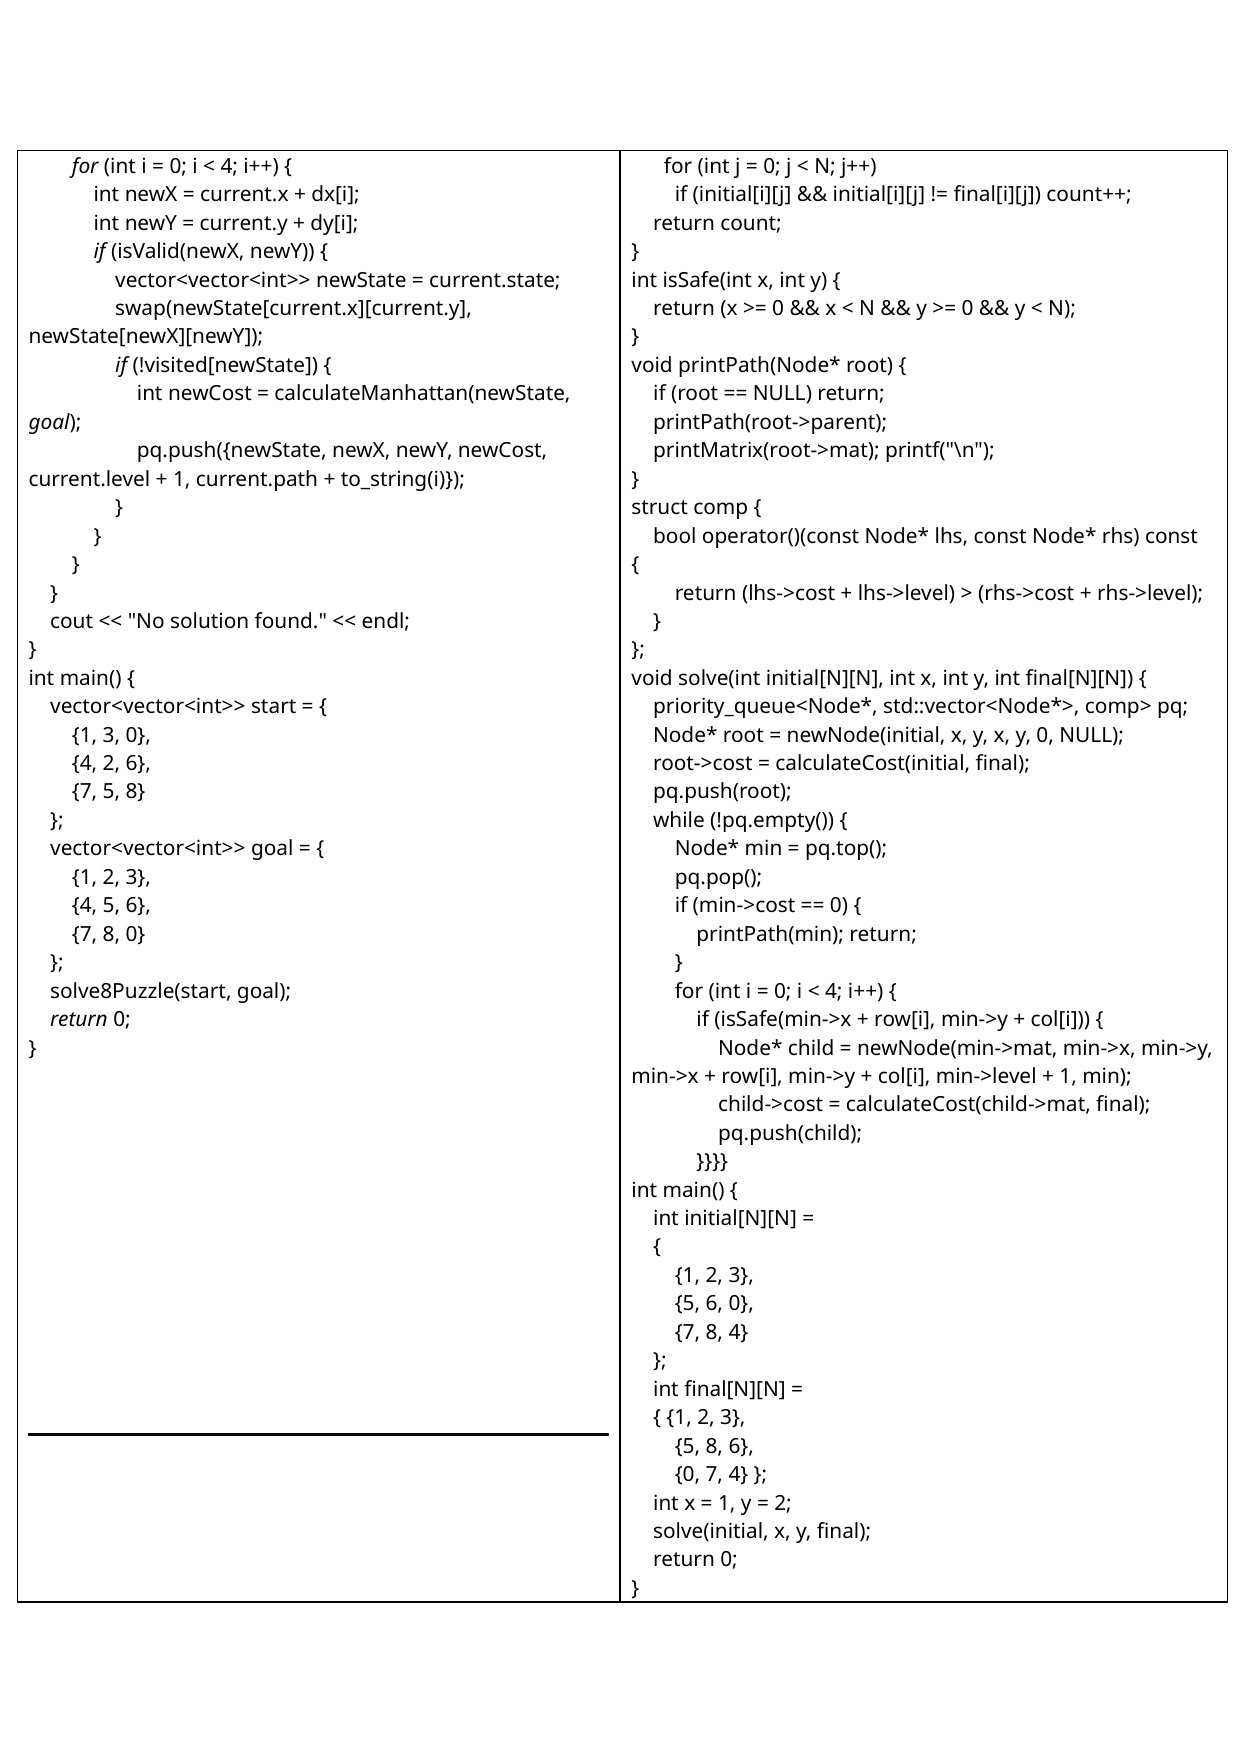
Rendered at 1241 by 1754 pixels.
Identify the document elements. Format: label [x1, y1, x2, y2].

table_cell [621, 151, 1227, 1601]
table_cell [18, 151, 619, 1601]
